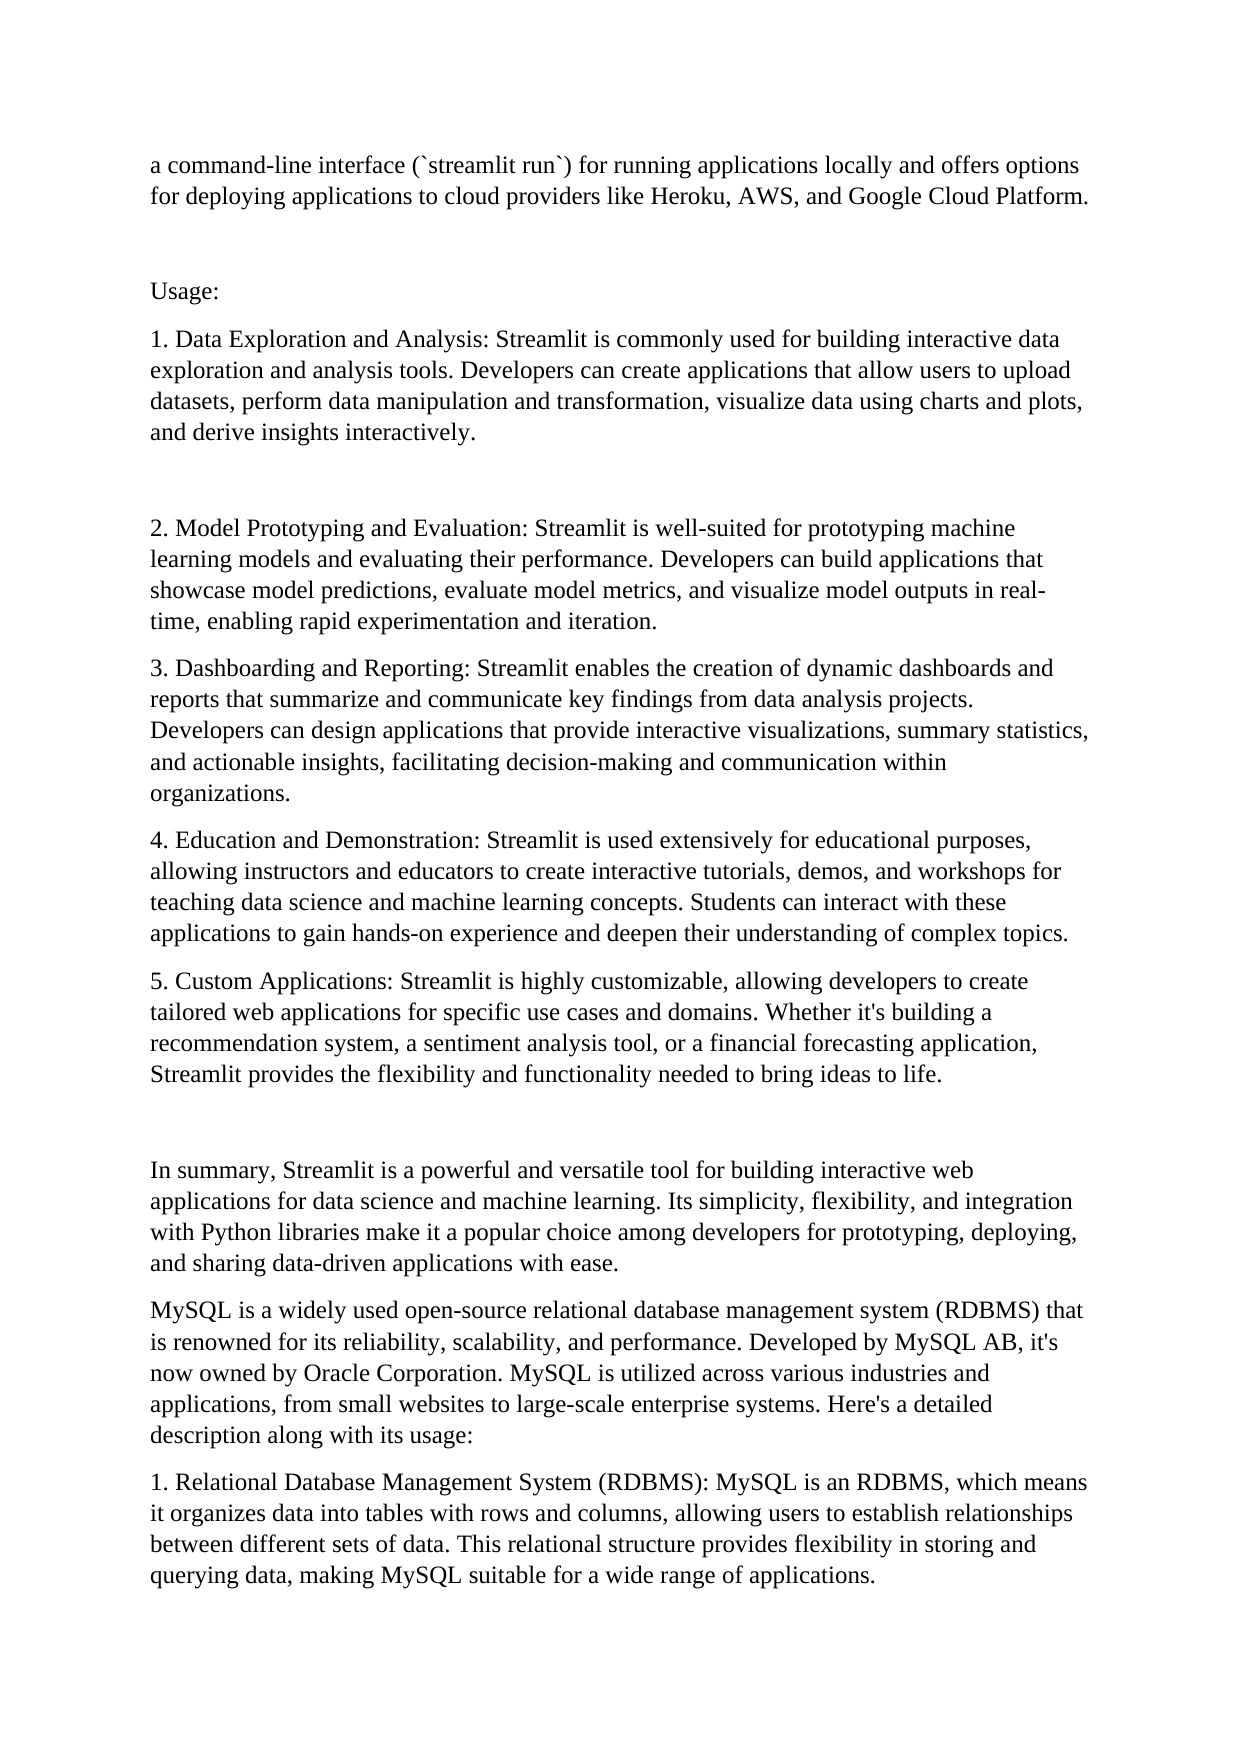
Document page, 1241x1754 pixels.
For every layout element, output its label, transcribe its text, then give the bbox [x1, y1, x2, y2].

text 2. Model Prototyping and Evaluation: Streamlit is well-suited for prototyping machine learning models and evaluating their performance. Developers can build applications that showcase model predictions, evaluate model metrics, and visualize model outputs in real-time, enabling rapid experimentation and iteration. [150, 513, 1090, 634]
text Usage: [150, 276, 1090, 305]
text 5. Custom Applications: Streamlit is highly customizable, allowing developers to create tailored web applications for specific use cases and domains. Whether it's building a recommendation system, a sentiment analysis tool, or a financial forecasting application, Streamlit provides the flexibility and functionality needed to bring ideas to life. [150, 966, 1090, 1088]
text 4. Education and Demonstration: Streamlit is used extensively for educational purposes, allowing instructors and educators to create interactive tutorials, demos, and workshops for teaching data science and machine learning concepts. Students can interact with these applications to gain hands-on experience and deepen their understanding of complex topics. [150, 825, 1090, 947]
text 3. Dashboarding and Reporting: Streamlit enables the creation of dynamic dashboards and reports that summarize and communicate key findings from data analysis projects. Developers can design applications that provide interactive visualizations, summary statistics, and actionable insights, facilitating decision-making and communication within organizations. [150, 653, 1090, 806]
text 1. Relational Database Management System (RDBMS): MySQL is an RDBMS, which means it organizes data into tables with rows and columns, allowing users to establish relationships between different sets of data. This relational structure provides flexibility in storing and querying data, making MySQL suitable for a wide range of applications. [150, 1467, 1090, 1589]
text In summary, Streamlit is a powerful and versatile tool for building interactive web applications for data science and machine learning. Its simplicity, flexibility, and integration with Python libraries make it a popular choice among developers for prototyping, deploying, and sharing data-driven applications with ease. [150, 1155, 1090, 1277]
text 1. Data Exploration and Analysis: Streamlit is commonly used for building interactive data exploration and analysis tools. Developers can create applications that allow users to upload datasets, perform data manipulation and transformation, visualize data using charts and plots, and derive insights interactively. [150, 324, 1090, 446]
text MySQL is a widely used open-source relational database management system (RDBMS) that is renowned for its reliability, scalability, and performance. Developed by MySQL AB, it's now owned by Oracle Corporation. MySQL is utilized across various industries and applications, from small websites to large-scale enterprise systems. Here's a detailed description along with its usage: [150, 1296, 1090, 1448]
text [150, 150, 1090, 210]
